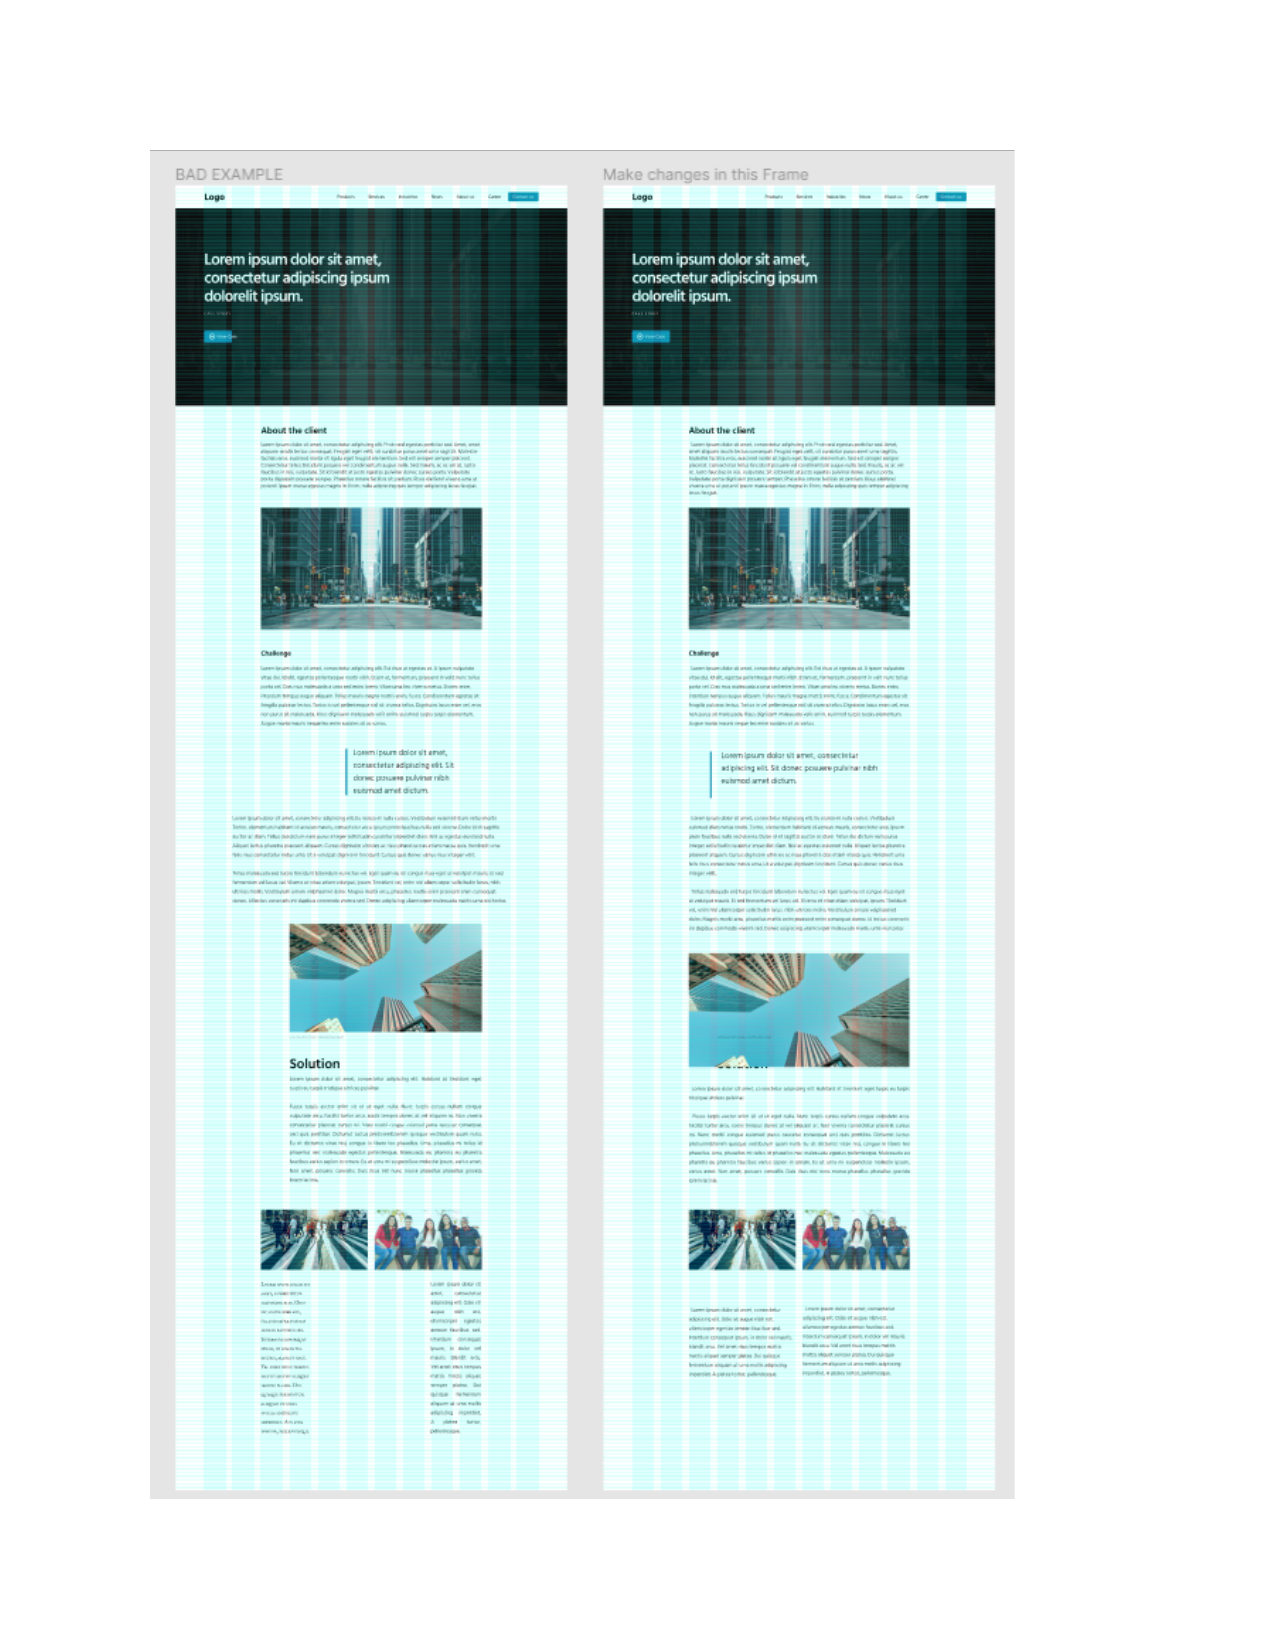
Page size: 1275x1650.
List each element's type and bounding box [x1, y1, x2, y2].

picture [150, 150, 1015, 1499]
